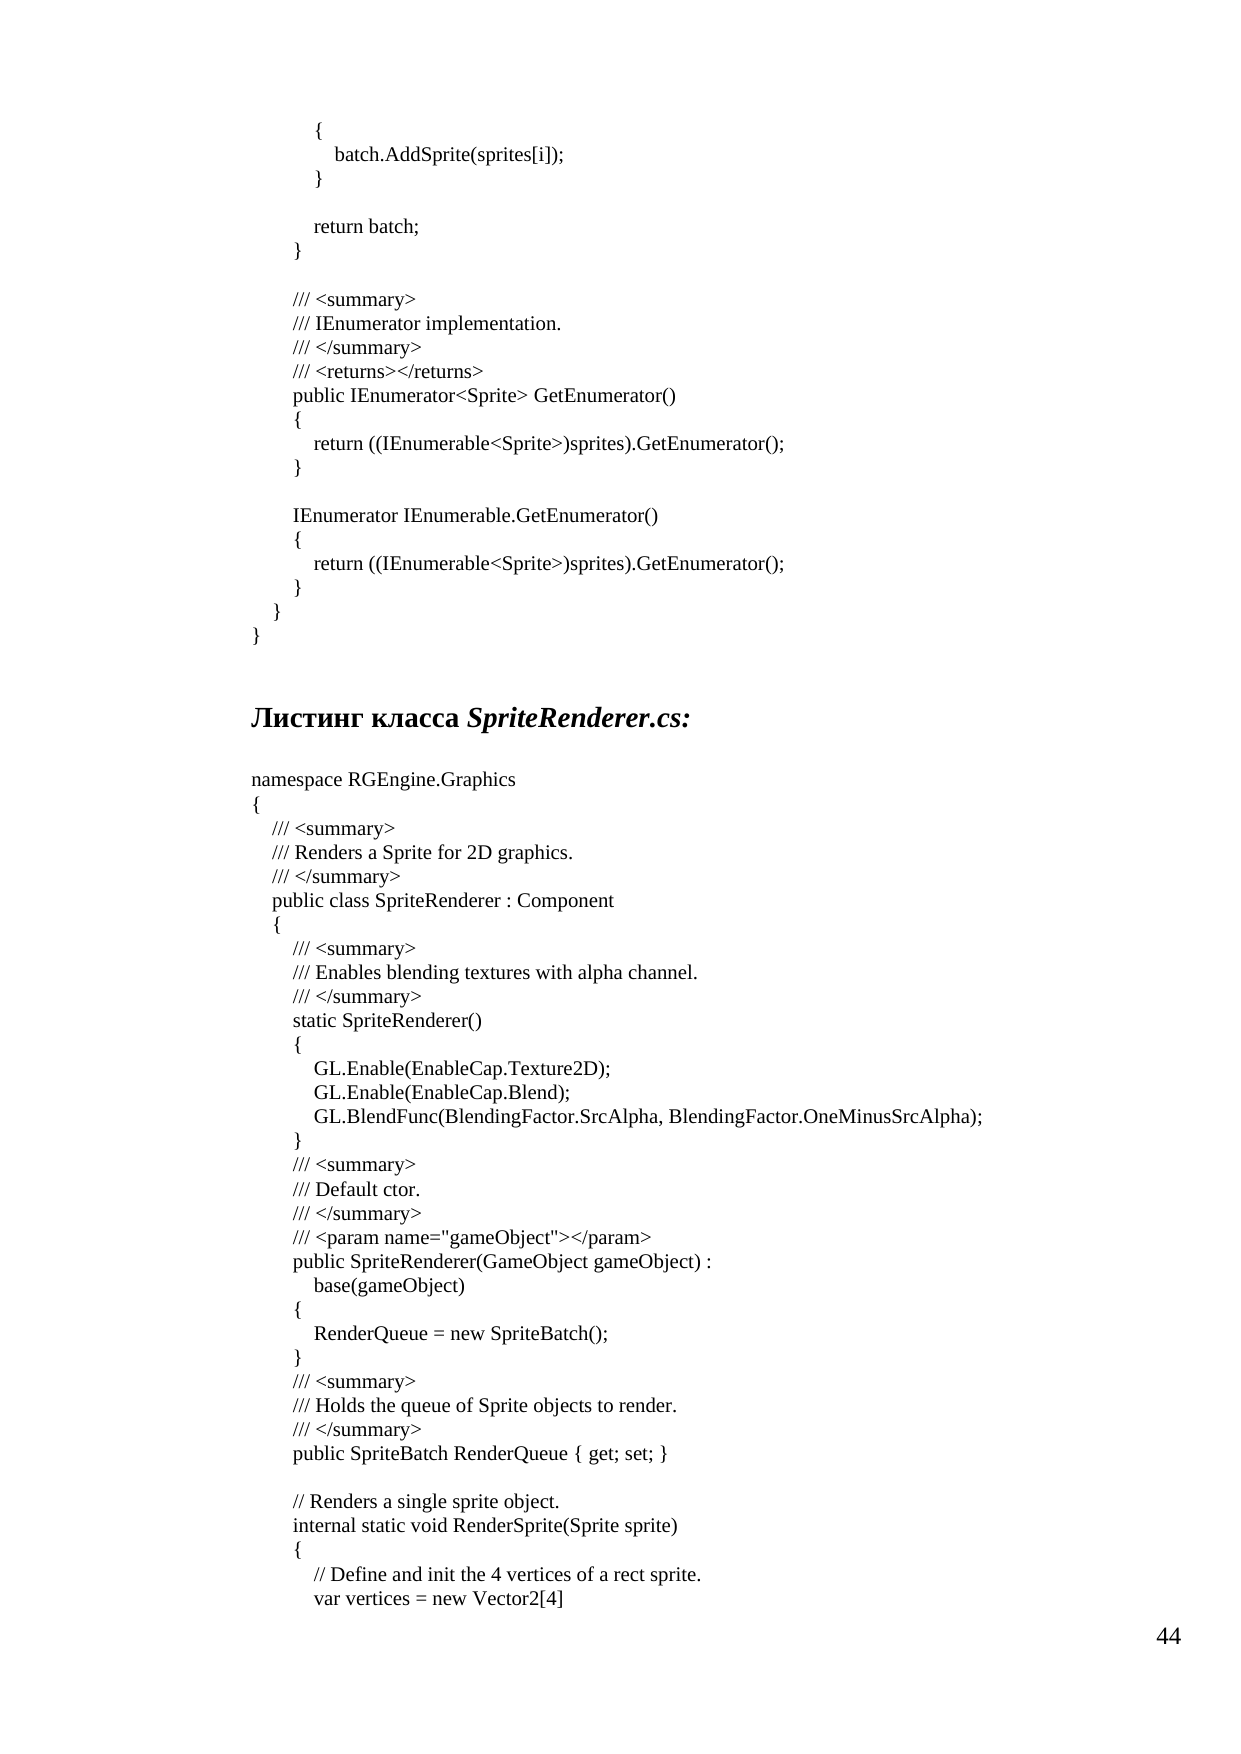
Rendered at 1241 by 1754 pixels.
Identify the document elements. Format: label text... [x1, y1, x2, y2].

text return ((IEnumerable<Sprite>)sprites).GetEnumerator(); [177, 431, 1181, 455]
text /// IEnumerator implementation. [177, 311, 1181, 335]
text } [177, 238, 1181, 262]
text /// <summary> [177, 816, 1181, 839]
text /// </summary> [177, 1201, 1181, 1224]
text } [177, 575, 1181, 599]
text { [177, 1032, 1181, 1056]
text { [177, 1297, 1181, 1321]
text /// Holds the queue of Sprite objects to render. [177, 1393, 1181, 1417]
text internal static void RenderSprite(Sprite sprite) [177, 1513, 1181, 1537]
text { [177, 791, 1181, 816]
text /// Enables blending textures with alpha channel. [177, 960, 1181, 984]
text GL.Enable(EnableCap.Blend); [177, 1080, 1181, 1104]
text public class SpriteRenderer : Component [177, 888, 1181, 912]
text /// <summary> [177, 1152, 1181, 1176]
text { [177, 912, 1181, 936]
text // Define and init the 4 vertices of a rect sprite. [177, 1561, 1181, 1586]
text } [177, 1345, 1181, 1369]
text /// </summary> [177, 864, 1181, 888]
text GL.Enable(EnableCap.Texture2D); [177, 1056, 1181, 1080]
text } [177, 1128, 1181, 1152]
text /// Default ctor. [177, 1176, 1181, 1201]
text /// </summary> [177, 1417, 1181, 1441]
text // Renders a single sprite object. [177, 1489, 1181, 1513]
text } [177, 166, 1181, 190]
text IEnumerator IEnumerable.GetEnumerator() [177, 503, 1181, 527]
text return ((IEnumerable<Sprite>)sprites).GetEnumerator(); [177, 551, 1181, 575]
text } [177, 455, 1181, 479]
text /// <summary> [177, 287, 1181, 311]
text var vertices = new Vector2[4] [177, 1586, 1181, 1609]
text /// <summary> [177, 1369, 1181, 1393]
text RenderQueue = new SpriteBatch(); [177, 1321, 1181, 1345]
text batch.AddSprite(sprites[i]); [177, 142, 1181, 166]
text public SpriteRenderer(GameObject gameObject) : [177, 1249, 1181, 1273]
text Листинг класса SpriteRenderer.cs: [177, 700, 1181, 734]
text static SpriteRenderer() [177, 1008, 1181, 1032]
text { [177, 407, 1181, 431]
text GL.BlendFunc(BlendingFactor.SrcAlpha, BlendingFactor.OneMinusSrcAlpha); [177, 1104, 1181, 1128]
text { [177, 118, 1181, 142]
text /// </summary> [177, 984, 1181, 1008]
text /// Renders a Sprite for 2D graphics. [177, 839, 1181, 864]
text /// <returns></returns> [177, 359, 1181, 383]
text namespace RGEngine.Graphics [177, 767, 1181, 791]
text /// <param name="gameObject"></param> [177, 1224, 1181, 1249]
text /// <summary> [177, 936, 1181, 960]
text { [177, 1537, 1181, 1561]
text return batch; [177, 214, 1181, 238]
text base(gameObject) [177, 1273, 1181, 1297]
text { [177, 527, 1181, 551]
text public SpriteBatch RenderQueue { get; set; } [177, 1441, 1181, 1465]
text /// </summary> [177, 335, 1181, 359]
text } [177, 599, 1181, 623]
text } [177, 623, 1181, 647]
text public IEnumerator<Sprite> GetEnumerator() [177, 383, 1181, 407]
